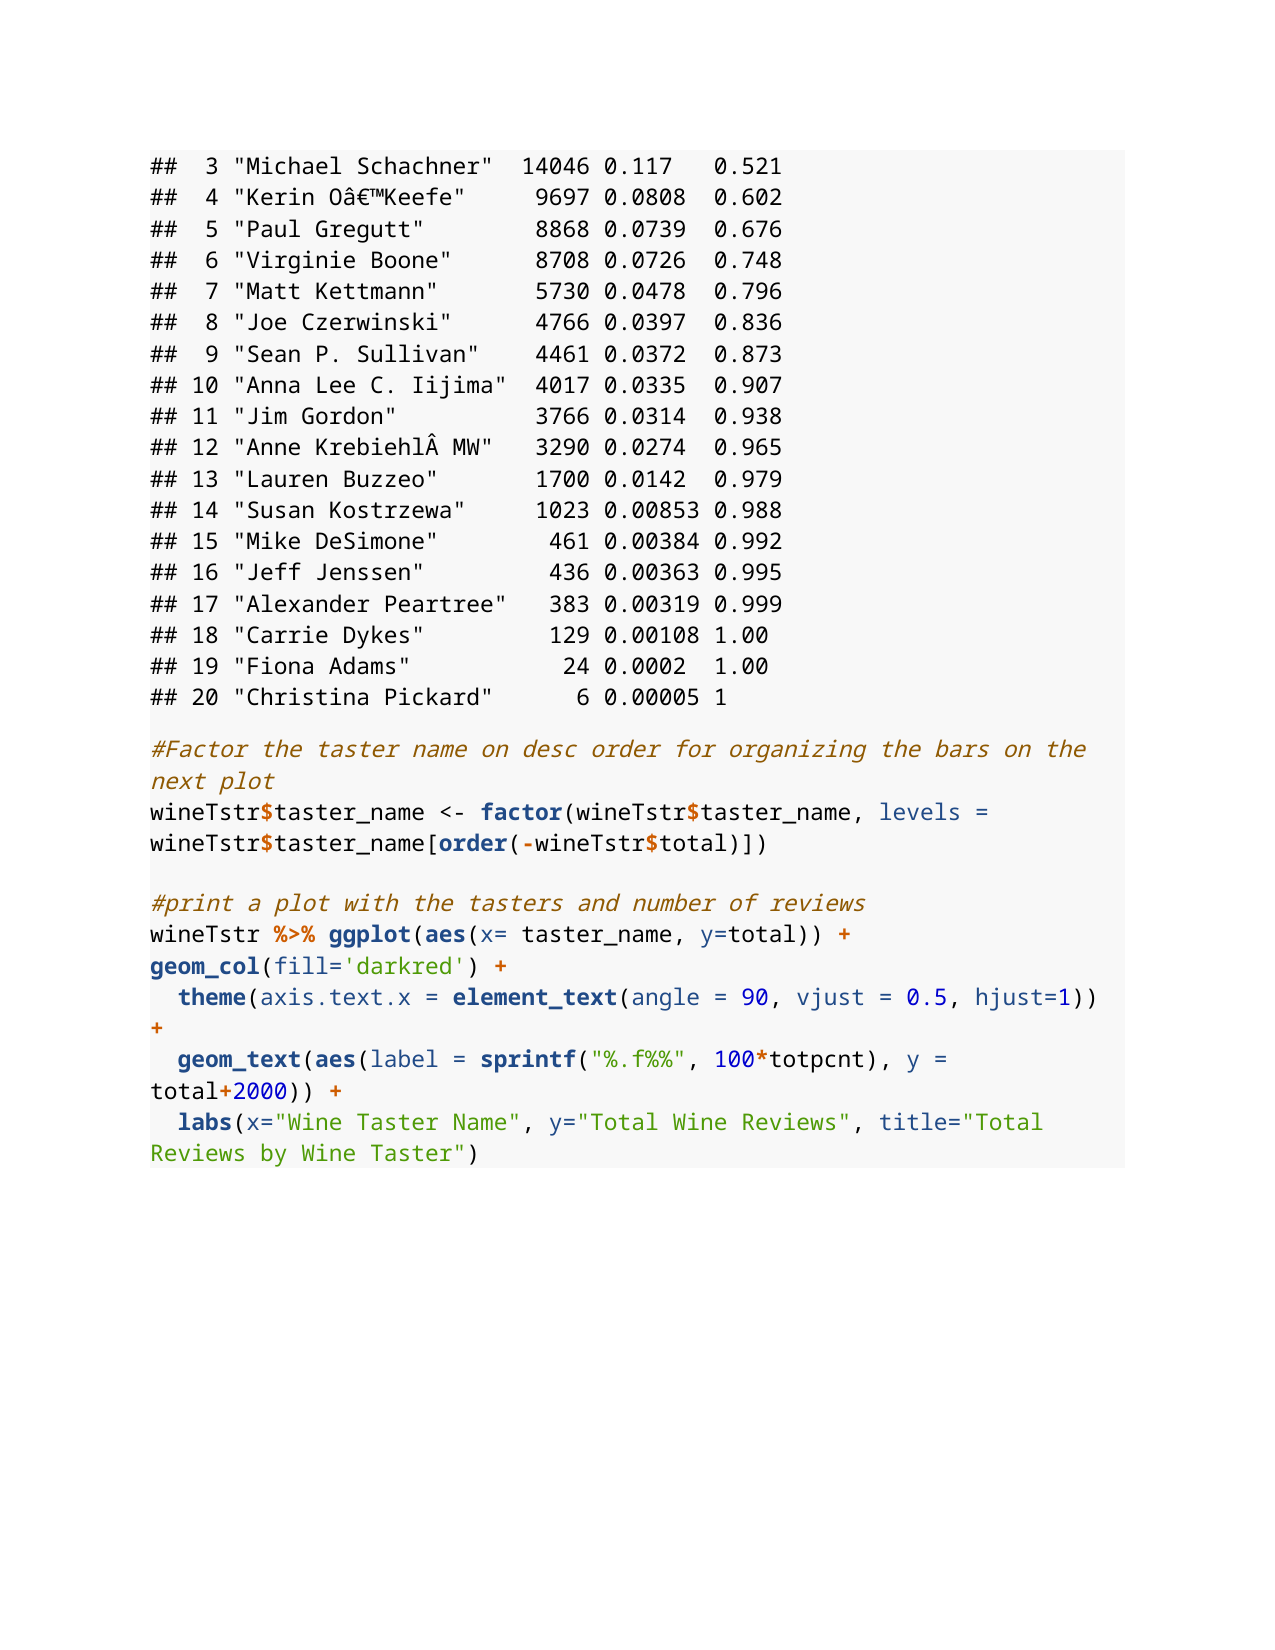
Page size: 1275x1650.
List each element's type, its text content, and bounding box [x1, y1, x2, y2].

text #Factor the taster name on desc order for organizing the bars on the next plot wineTstr$taster_name <- factor(wineTstr$taster_name, levels = wineTstr$taster_name[order(-wineTstr$total)]) #print a plot with the tasters and number of reviews wineTstr %>% ggplot(aes(x= taster_name, y=total)) + geom_col(fill='darkred') + theme(axis.text.x = element_text(angle = 90, vjust = 0.5, hjust=1)) + geom_text(aes(label = sprintf("%.f%%", 100*totpcnt), y = total+2000)) + labs(x="Wine Taster Name", y="Total Wine Reviews", title="Total Reviews by Wine Taster") [150, 733, 1125, 1168]
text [150, 150, 1125, 712]
